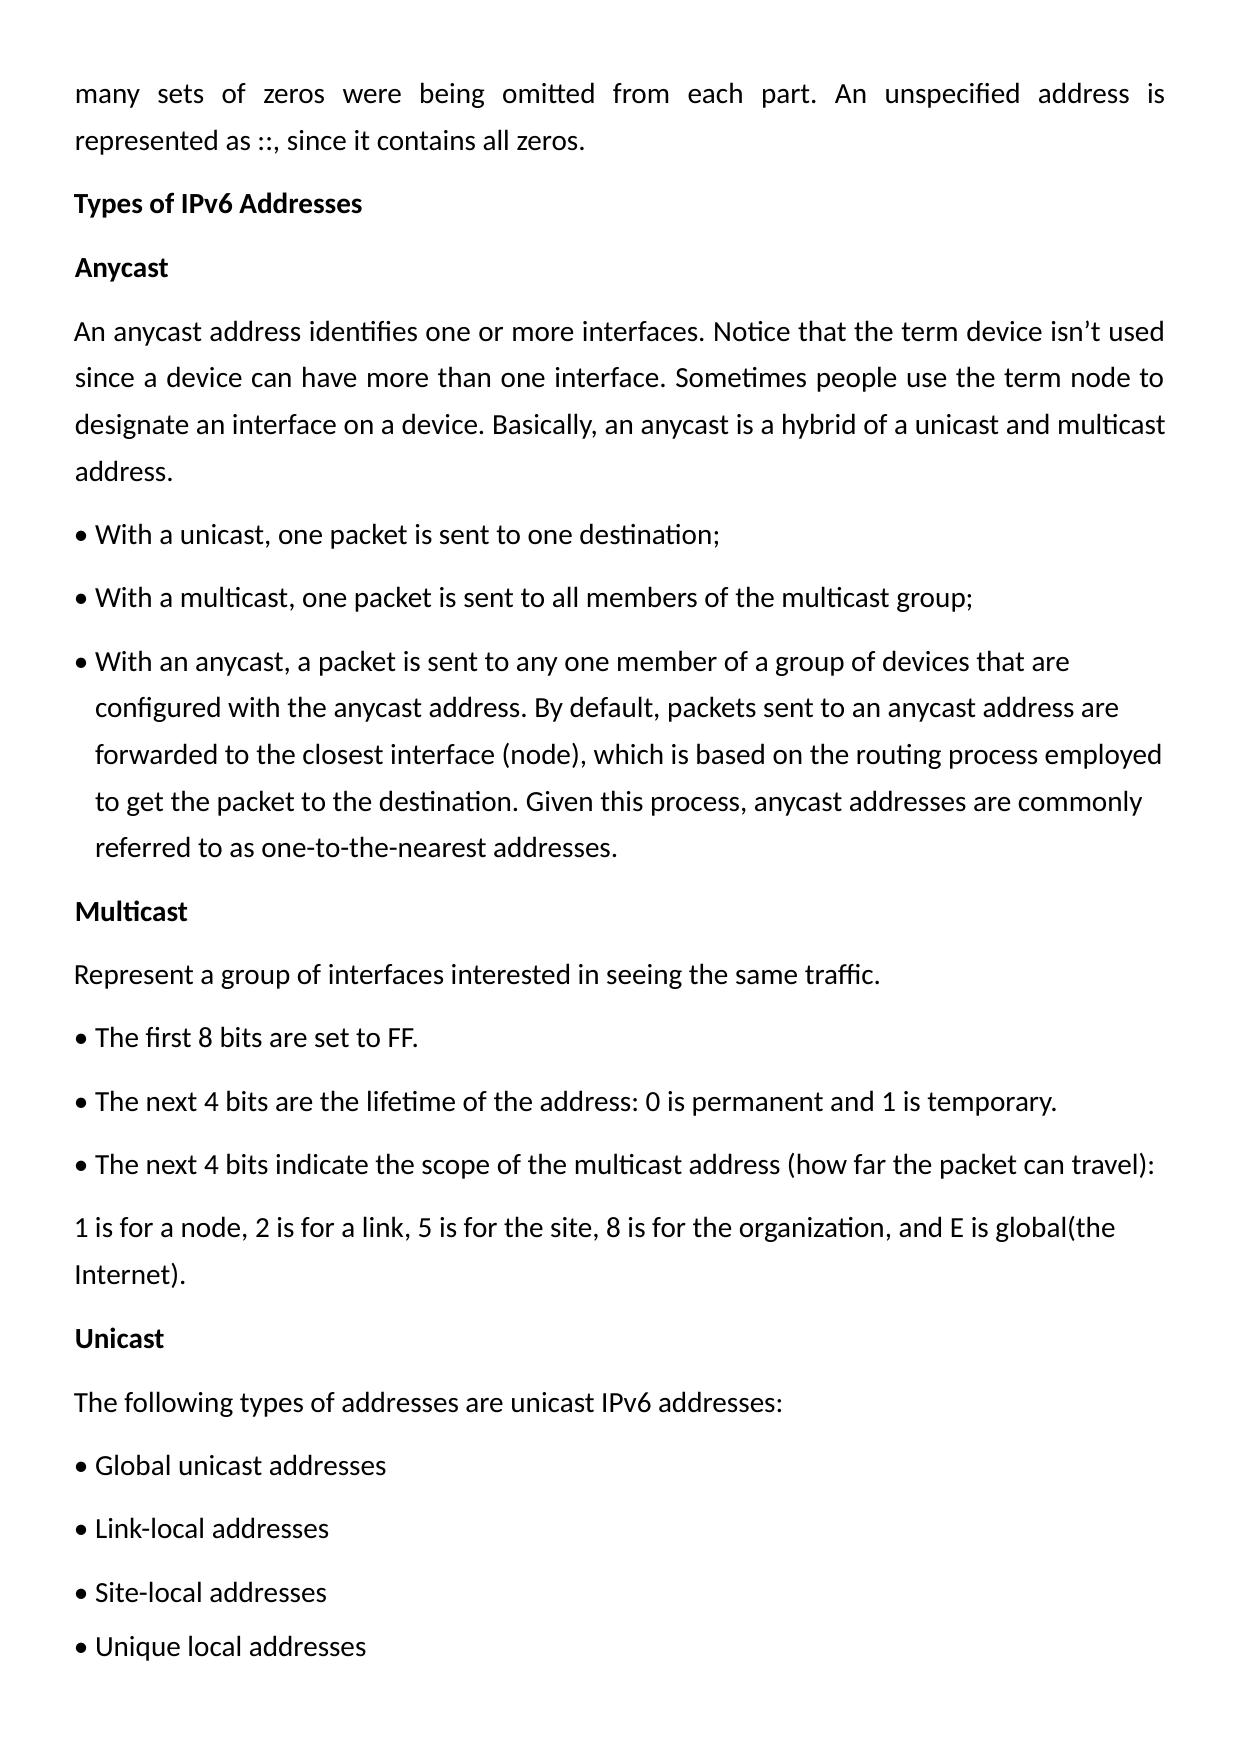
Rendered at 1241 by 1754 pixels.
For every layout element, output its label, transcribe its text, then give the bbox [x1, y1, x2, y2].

text The following types of addresses are unicast IPv6 addresses: [73, 1384, 1165, 1419]
text An anycast address identifies one or more interfaces. Notice that the term device isn’t used since a device can have more than one interface. Sometimes people use the term node to designate an interface on a device. Basically, an anycast is a hybrid of a unicast and multicast address. [73, 313, 1167, 488]
text Types of IPv6 Addresses [73, 186, 1166, 221]
subtitle Multicast [74, 893, 1166, 928]
text Represent a group of interfaces interested in seeing the same traffic. [73, 956, 1165, 992]
list The next 4 bits indicate the scope of the multicast address (how far the packet can travel): [73, 1146, 1165, 1182]
list Unique local addresses [73, 1628, 1165, 1664]
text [73, 76, 1167, 158]
list With a unicast, one packet is sent to one destination; [73, 516, 1165, 552]
list With a multicast, one packet is sent to all members of the multicast group; [73, 579, 1165, 615]
subtitle Anycast [74, 249, 1166, 285]
list The first 8 bits are set to FF. [73, 1019, 1165, 1055]
list The next 4 bits are the lifetime of the address: 0 is permanent and 1 is temporary. [73, 1083, 1165, 1118]
list Link-local addresses [73, 1510, 1165, 1546]
subtitle Unicast [74, 1320, 1166, 1356]
text 1 is for a node, 2 is for a link, 5 is for the site, 8 is for the organization, and E is global(the Internet). [73, 1209, 1165, 1292]
list Global unicast addresses [73, 1447, 1165, 1483]
list With an anycast, a packet is sent to any one member of a group of devices that are configured with the anycast address. By default, packets sent to an anycast address are forwarded to the closest interface (node), which is based on the routing process employed to get the packet to the destination. Given this process, anycast addresses are commonly referred to as one-to-the-nearest addresses. [73, 643, 1165, 865]
list Site-local addresses [73, 1574, 1165, 1609]
